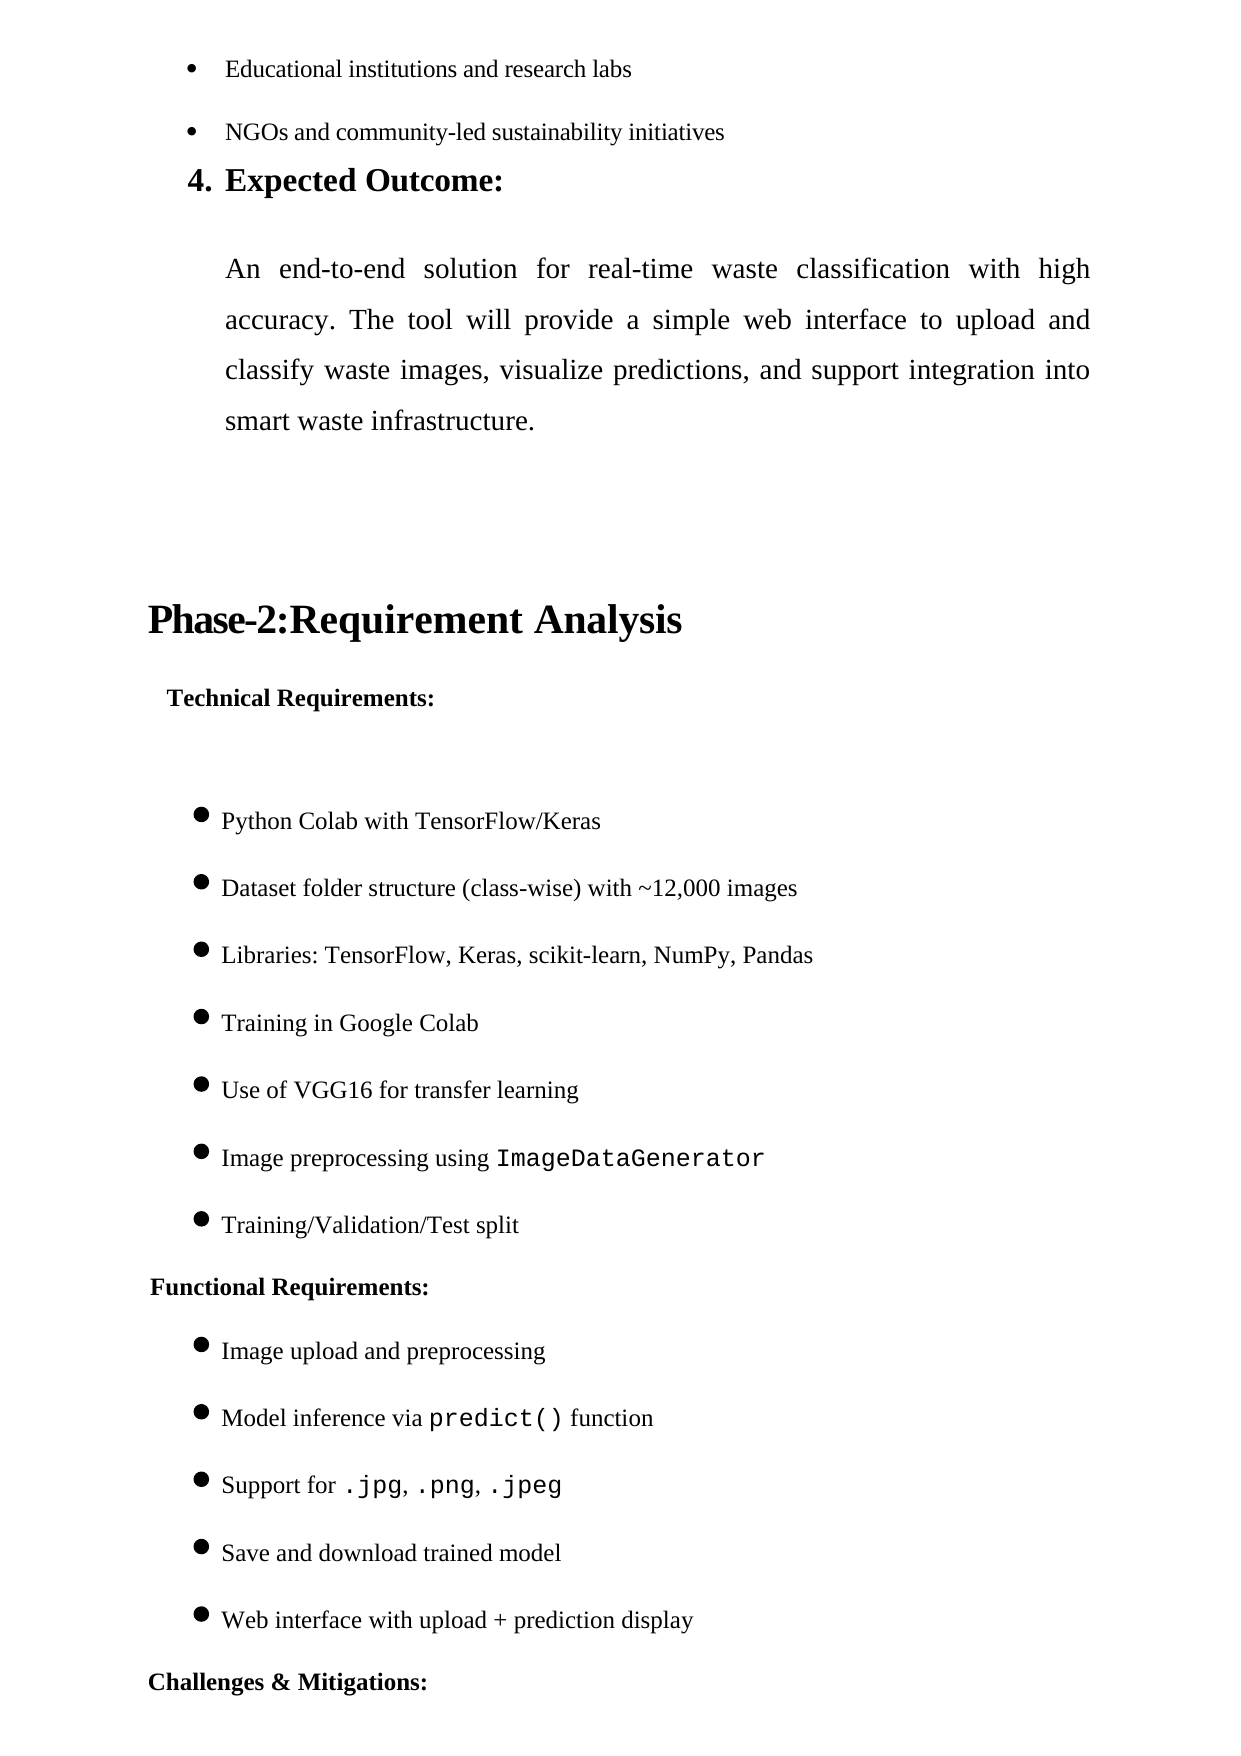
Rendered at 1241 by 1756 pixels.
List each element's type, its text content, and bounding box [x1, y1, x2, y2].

list Libraries: TensorFlow, Keras, scikit-learn, NumPy, Pandas [194, 935, 1093, 973]
list Image upload and preprocessing [194, 1330, 1093, 1368]
text An end-to-end solution for real-time waste classification with high accuracy. The tool will provide a simple web interface to upload and classify waste images, visualize predictions, and support integration into smart waste infrastructure. [225, 252, 1091, 436]
list Use of VGG16 for transfer learning [194, 1070, 1093, 1108]
text Technical Requirements: [148, 683, 1093, 712]
list Web interface with upload + prediction display [194, 1600, 1093, 1638]
subtitle Phase-2:Requirement Analysis [148, 594, 1093, 642]
text Challenges & Mitigations: [148, 1667, 1093, 1696]
list Image preprocessing using ImageDataGenerator [194, 1137, 1093, 1175]
text Functional Requirements: [150, 1272, 1093, 1301]
list Python Colab with TensorFlow/Keras [194, 800, 1093, 838]
subtitle Expected Outcome: [187, 160, 1093, 198]
list Support for .jpg, .png, .jpeg [194, 1465, 1093, 1503]
list Dataset folder structure (class-wise) with ~12,000 images [194, 868, 1093, 906]
list Training/Validation/Test split [194, 1204, 1093, 1242]
list Educational institutions and research labs [187, 54, 1090, 83]
list Model inference via predict() function [194, 1398, 1093, 1436]
list Training in Google Colab [194, 1002, 1093, 1040]
list NGOs and community-led sustainability initiatives [187, 117, 1090, 146]
list Save and download trained model [194, 1532, 1093, 1570]
